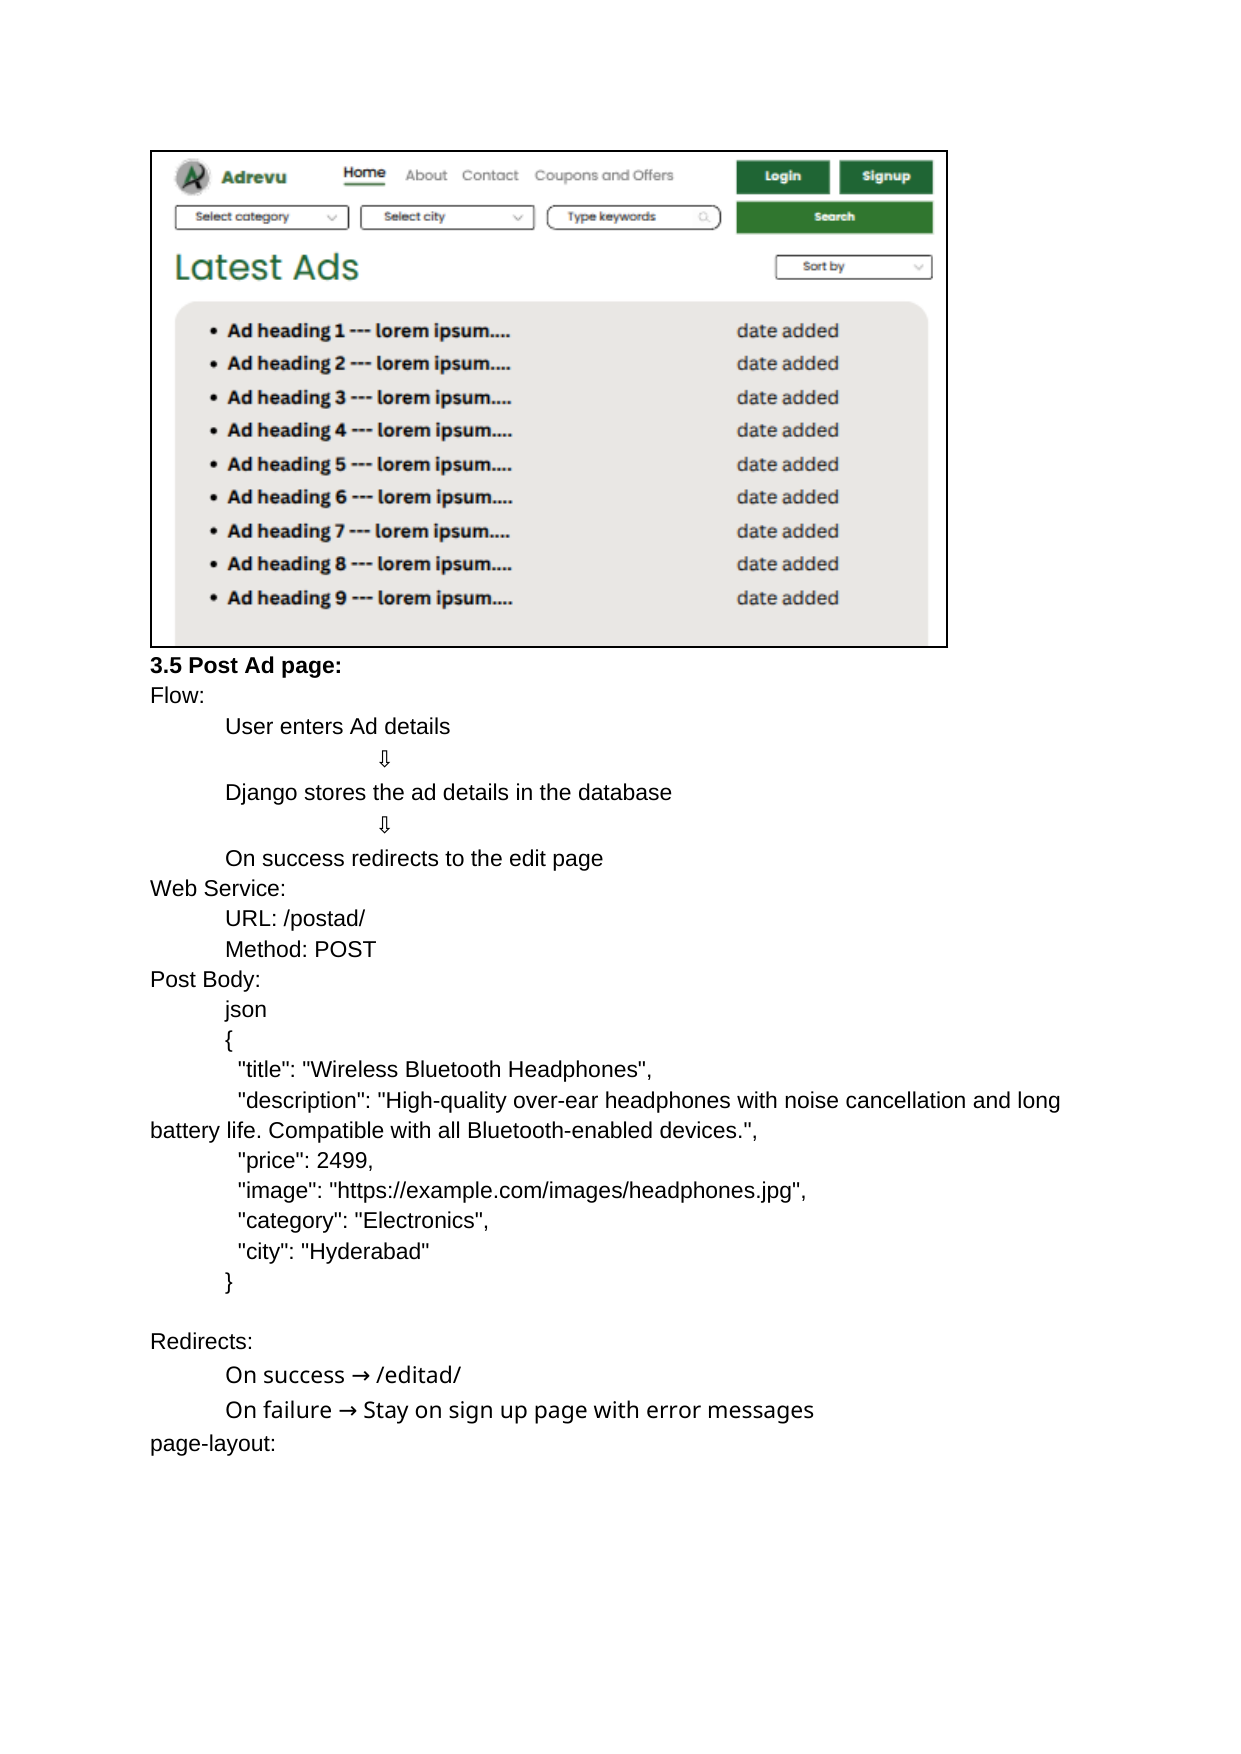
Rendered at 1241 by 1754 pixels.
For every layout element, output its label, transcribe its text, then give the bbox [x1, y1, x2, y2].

text "title": "Wireless Bluetooth Headphones", [150, 1056, 1090, 1083]
text Django stores the ad details in the database [150, 779, 1090, 805]
text Method: POST [150, 936, 1090, 962]
text Flow: [150, 682, 1090, 709]
text 3.5 Post Ad page: [150, 652, 1090, 679]
text { [150, 1026, 1090, 1053]
text } [150, 1268, 1090, 1294]
text "category": "Electronics", [150, 1207, 1090, 1234]
text On failure → Stay on sign up page with error messages [150, 1394, 1090, 1426]
text "image": "https://example.com/images/headphones.jpg", [150, 1177, 1090, 1204]
text "city": "Hyderabad" [150, 1238, 1090, 1264]
text ⇩ [150, 743, 1090, 774]
text Post Body: [150, 966, 1090, 992]
text "description": "High-quality over-ear headphones with noise cancellation and long battery life. Compatible with all Bluetooth-enabled devices.", [150, 1087, 1090, 1143]
text page-layout: [150, 1430, 1090, 1457]
text "price": 2499, [150, 1147, 1090, 1173]
text URL: /postad/ [150, 905, 1090, 932]
text Redirects: [150, 1328, 1090, 1355]
text json [150, 996, 1090, 1022]
picture [152, 152, 946, 646]
text Web Service: [150, 875, 1090, 902]
text On success → /editad/ [150, 1358, 1090, 1390]
text ⇩ [225, 809, 1090, 840]
text User enters Ad details [150, 713, 1090, 739]
text On success redirects to the edit page [225, 845, 1090, 871]
